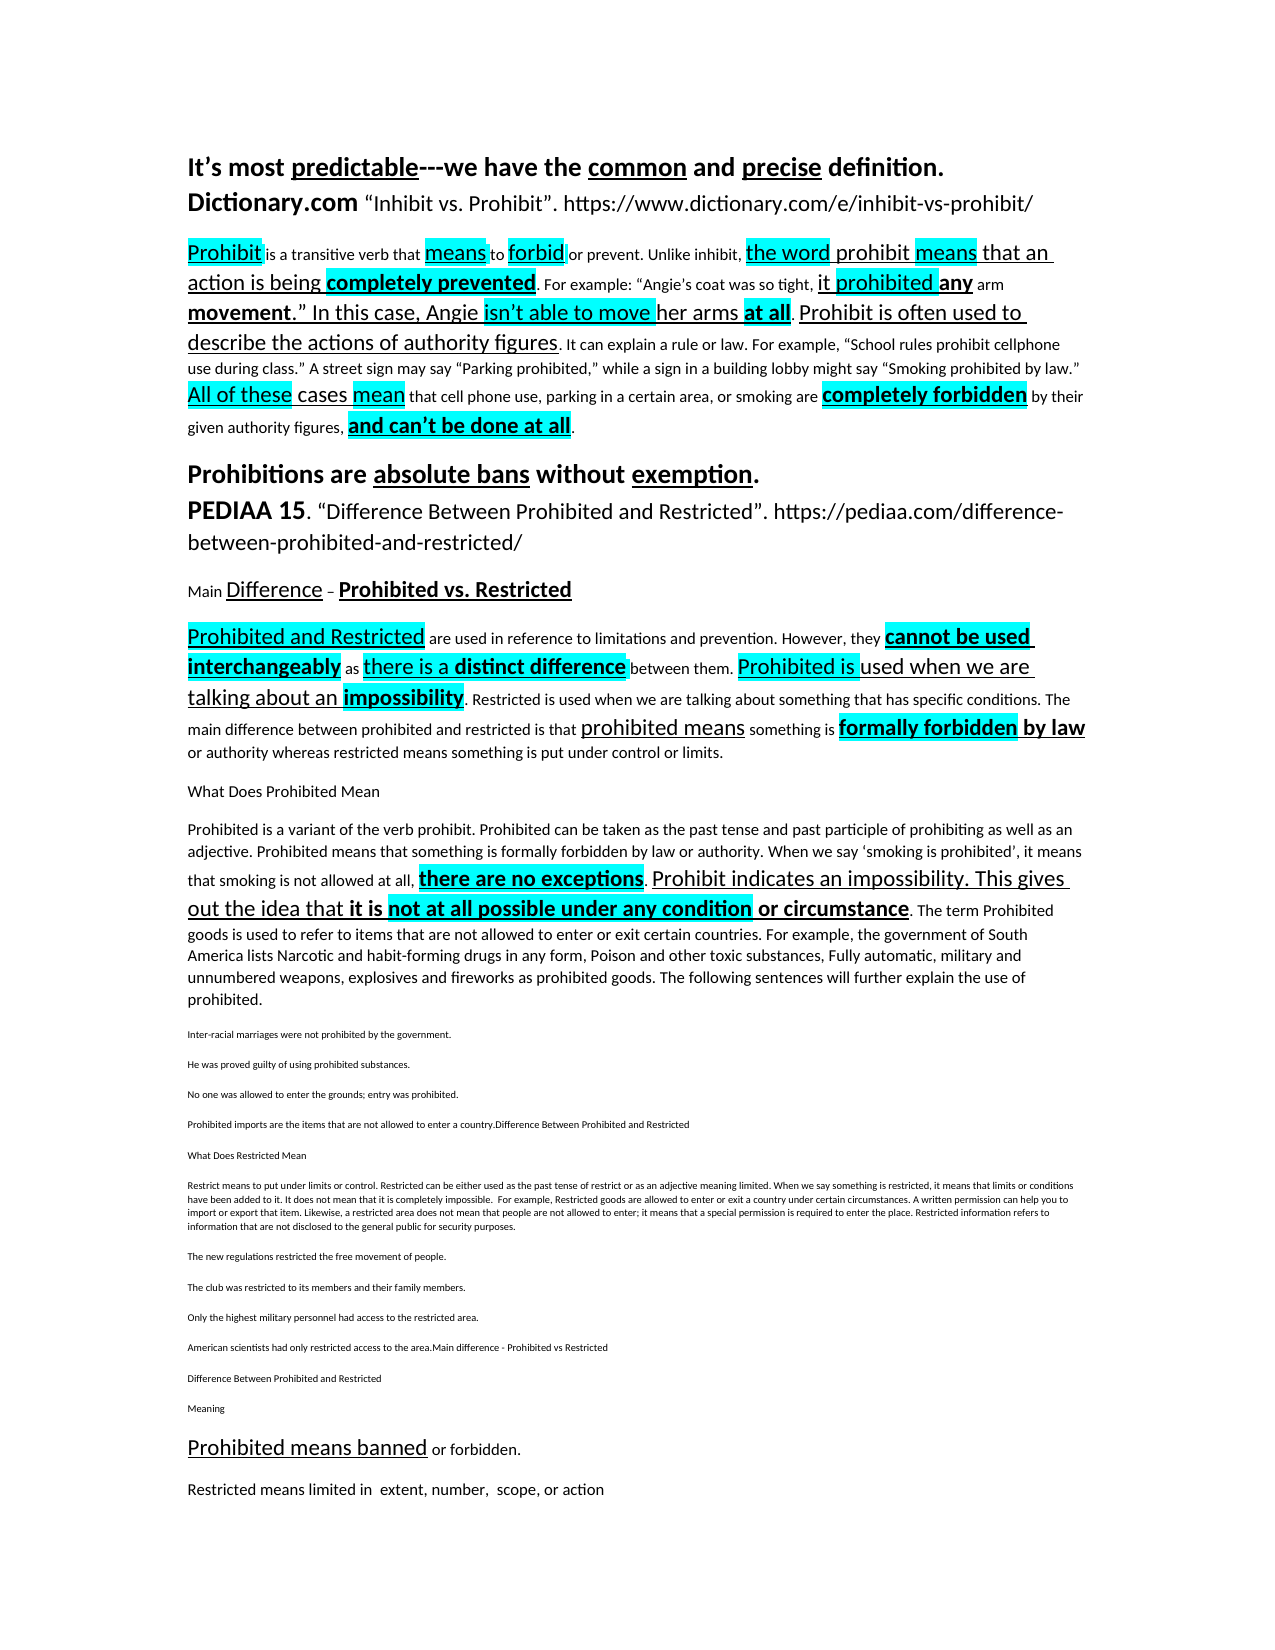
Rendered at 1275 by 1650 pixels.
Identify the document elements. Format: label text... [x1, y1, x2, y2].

subtitle It’s most predictable---we have the common and precise definition. [187, 150, 1087, 183]
text What Does Restricted Mean [187, 1149, 1087, 1162]
text Difference Between Prohibited and Restricted [187, 1372, 1087, 1385]
text PEDIAA 15. “Difference Between Prohibited and Restricted”. https://pediaa.com/difference-between-prohibited-and-restricted/ [187, 493, 1087, 557]
text Prohibited imports are the items that are not allowed to enter a country.Difference Between Prohibited and Restricted [187, 1119, 1087, 1132]
subtitle Prohibitions are absolute bans without exemption. [187, 458, 1087, 491]
text Meaning [187, 1402, 1087, 1415]
text Prohibited means banned or forbidden. [187, 1433, 1087, 1461]
text Prohibited and Restricted are used in reference to limitations and prevention. However, they cannot be used interchangeably as there is a distinct difference between them. Prohibited is used when we are talking about an impossibility. Restricted is used when we are talking about something that has specific conditions. The main difference between prohibited and restricted is that prohibited means something is formally forbidden by law or authority whereas restricted means something is put under control or limits. [187, 622, 1087, 763]
text Dictionary.com “Inhibit vs. Prohibit”. https://www.dictionary.com/e/inhibit-vs-prohibit/ [187, 186, 1087, 219]
text No one was allowed to enter the grounds; entry was prohibited. [187, 1088, 1087, 1101]
text He was proved guilty of using prohibited substances. [187, 1058, 1087, 1071]
text Restricted means limited in extent, number, scope, or action [187, 1479, 1087, 1500]
text Main Difference – Prohibited vs. Restricted [187, 575, 1087, 603]
text The club was restricted to its members and their family members. [187, 1281, 1087, 1294]
text Inter-racial marriages were not prohibited by the government. [187, 1028, 1087, 1041]
text Restrict means to put under limits or control. Restricted can be either used as the past tense of restrict or as an adjective meaning limited. When we say something is restricted, it means that limits or conditions have been added to it. It does not mean that it is completely impossible. For example, Restricted goods are allowed to enter or exit a country under certain circumstances. A written permission can help you to import or export that item. Likewise, a restricted area does not mean that people are not allowed to enter; it means that a special permission is required to enter the place. Restricted information refers to information that are not disclosed to the general public for security purposes. [187, 1179, 1087, 1233]
text Only the highest military personnel had access to the restricted area. [187, 1311, 1087, 1324]
text Prohibited is a variant of the verb prohibit. Prohibited can be taken as the past tense and past participle of prohibiting as well as an adjective. Prohibited means that something is formally forbidden by law or authority. When we say ‘smoking is prohibited’, it means that smoking is not allowed at all, there are no exceptions. Prohibit indicates an impossibility. This gives out the idea that it is not at all possible under any condition or circumstance. The term Prohibited goods is used to refer to items that are not allowed to enter or exit certain countries. For example, the government of South America lists Narcotic and habit-forming drugs in any form, Poison and other toxic substances, Fully automatic, military and unnumbered weapons, explosives and fireworks as prohibited goods. The following sentences will further explain the use of prohibited. [187, 819, 1087, 1010]
text What Does Prohibited Mean [187, 781, 1087, 801]
text Prohibit is a transitive verb that means to forbid or prevent. Unlike inhibit, the word prohibit means that an action is being completely prevented. For example: “Angie’s coat was so tight, it prohibited any arm movement.” In this case, Angie isn’t able to move her arms at all. Prohibit is often used to describe the actions of authority figures. It can explain a rule or law. For example, “School rules prohibit cellphone use during class.” A street sign may say “Parking prohibited,” while a sign in a building lobby might say “Smoking prohibited by law.” All of these cases mean that cell phone use, parking in a certain area, or smoking are completely forbidden by their given authority figures, and can’t be done at all. [187, 238, 1087, 439]
